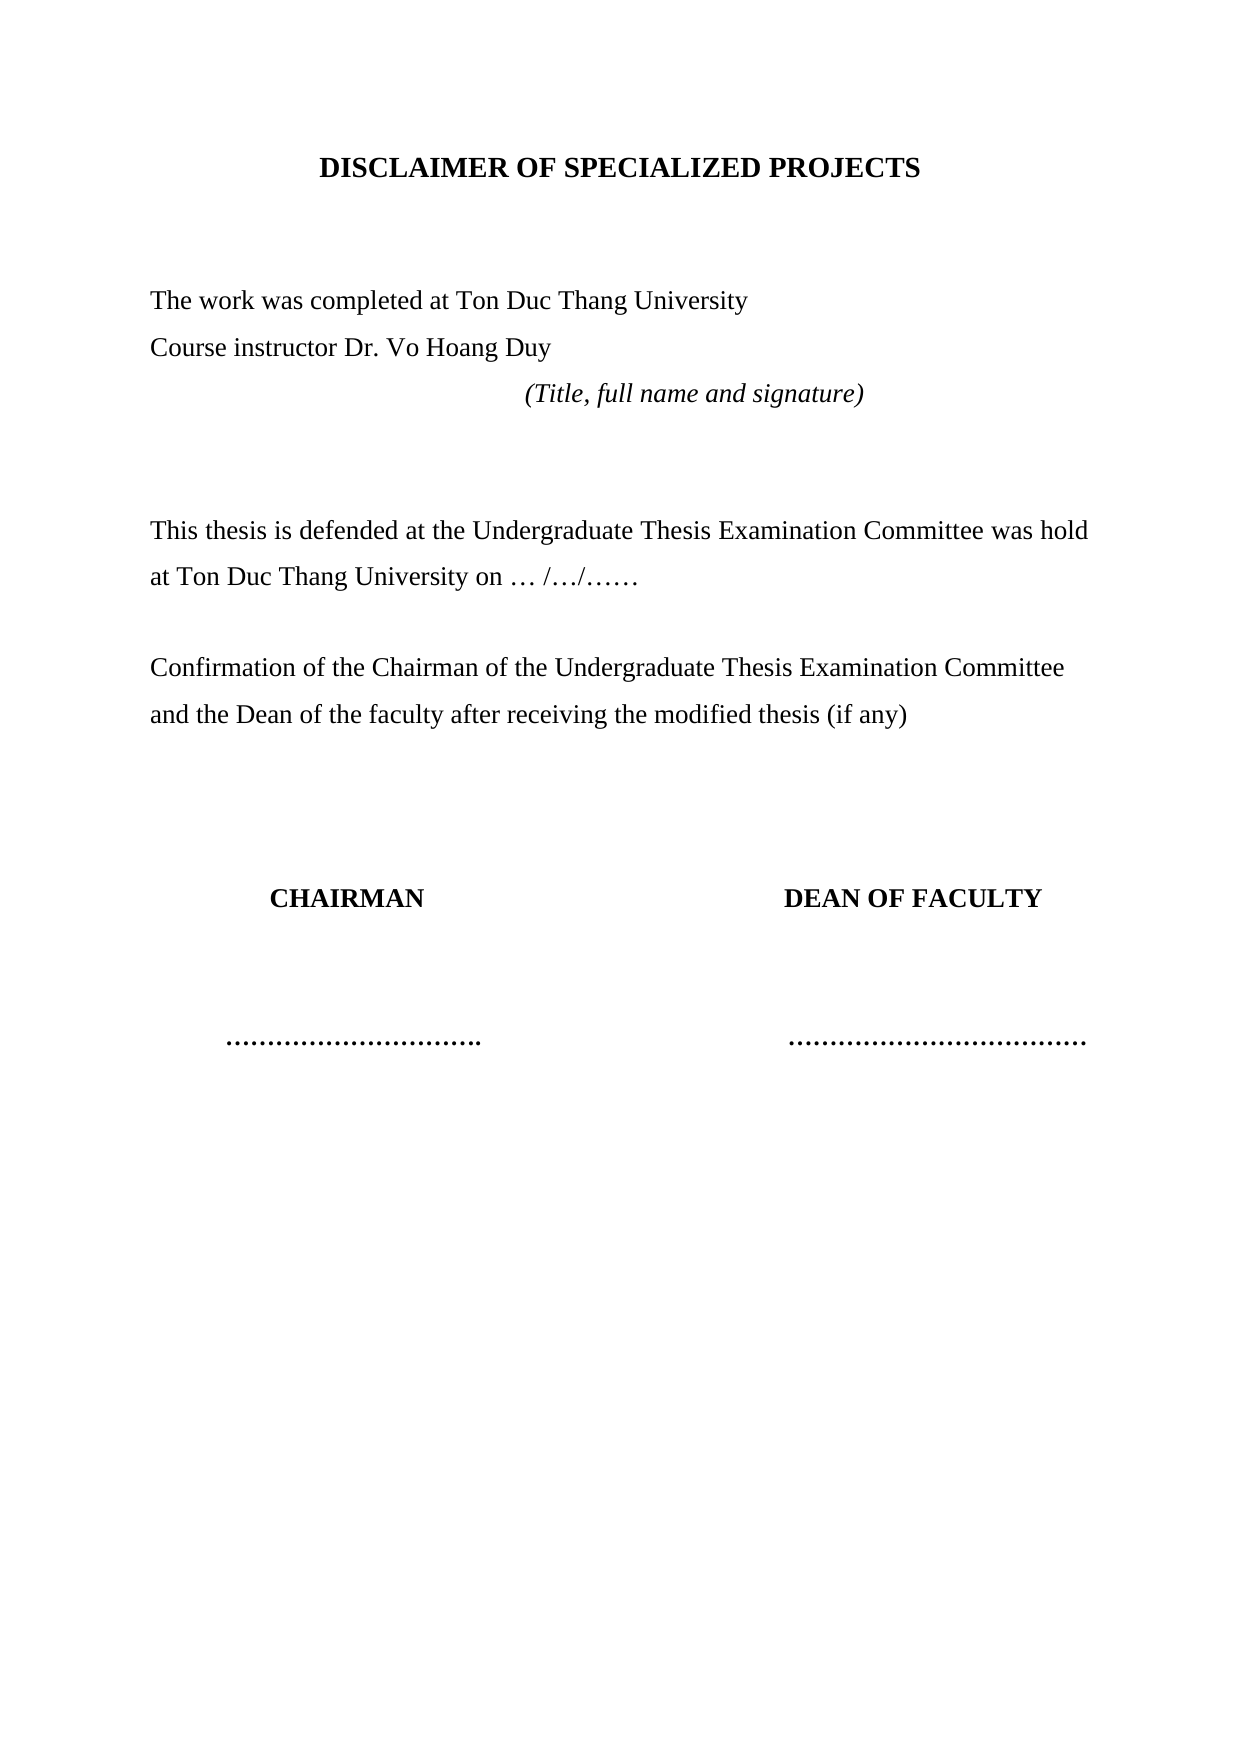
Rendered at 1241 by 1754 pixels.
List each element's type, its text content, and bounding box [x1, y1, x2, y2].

text DISCLAIMER OF SPECIALIZED PROJECTS [150, 150, 1090, 183]
text CHAIRMAN DEAN OF FACULTY [150, 882, 1090, 913]
text Confirmation of the Chairman of the Undergraduate Thesis Examination Committee and the Dean of the faculty after receiving the modified thesis (if any) [150, 651, 1090, 729]
text …………………………. ……………………………… [150, 1022, 1090, 1051]
text This thesis is defended at the Undergraduate Thesis Examination Committee was hold at Ton Duc Thang University on … /…/…… [150, 514, 1090, 592]
text (Title, full name and signature) [518, 377, 1090, 408]
text The work was completed at Ton Duc Thang University [150, 284, 1090, 315]
text Course instructor Dr. Vo Hoang Duy [150, 331, 1090, 362]
